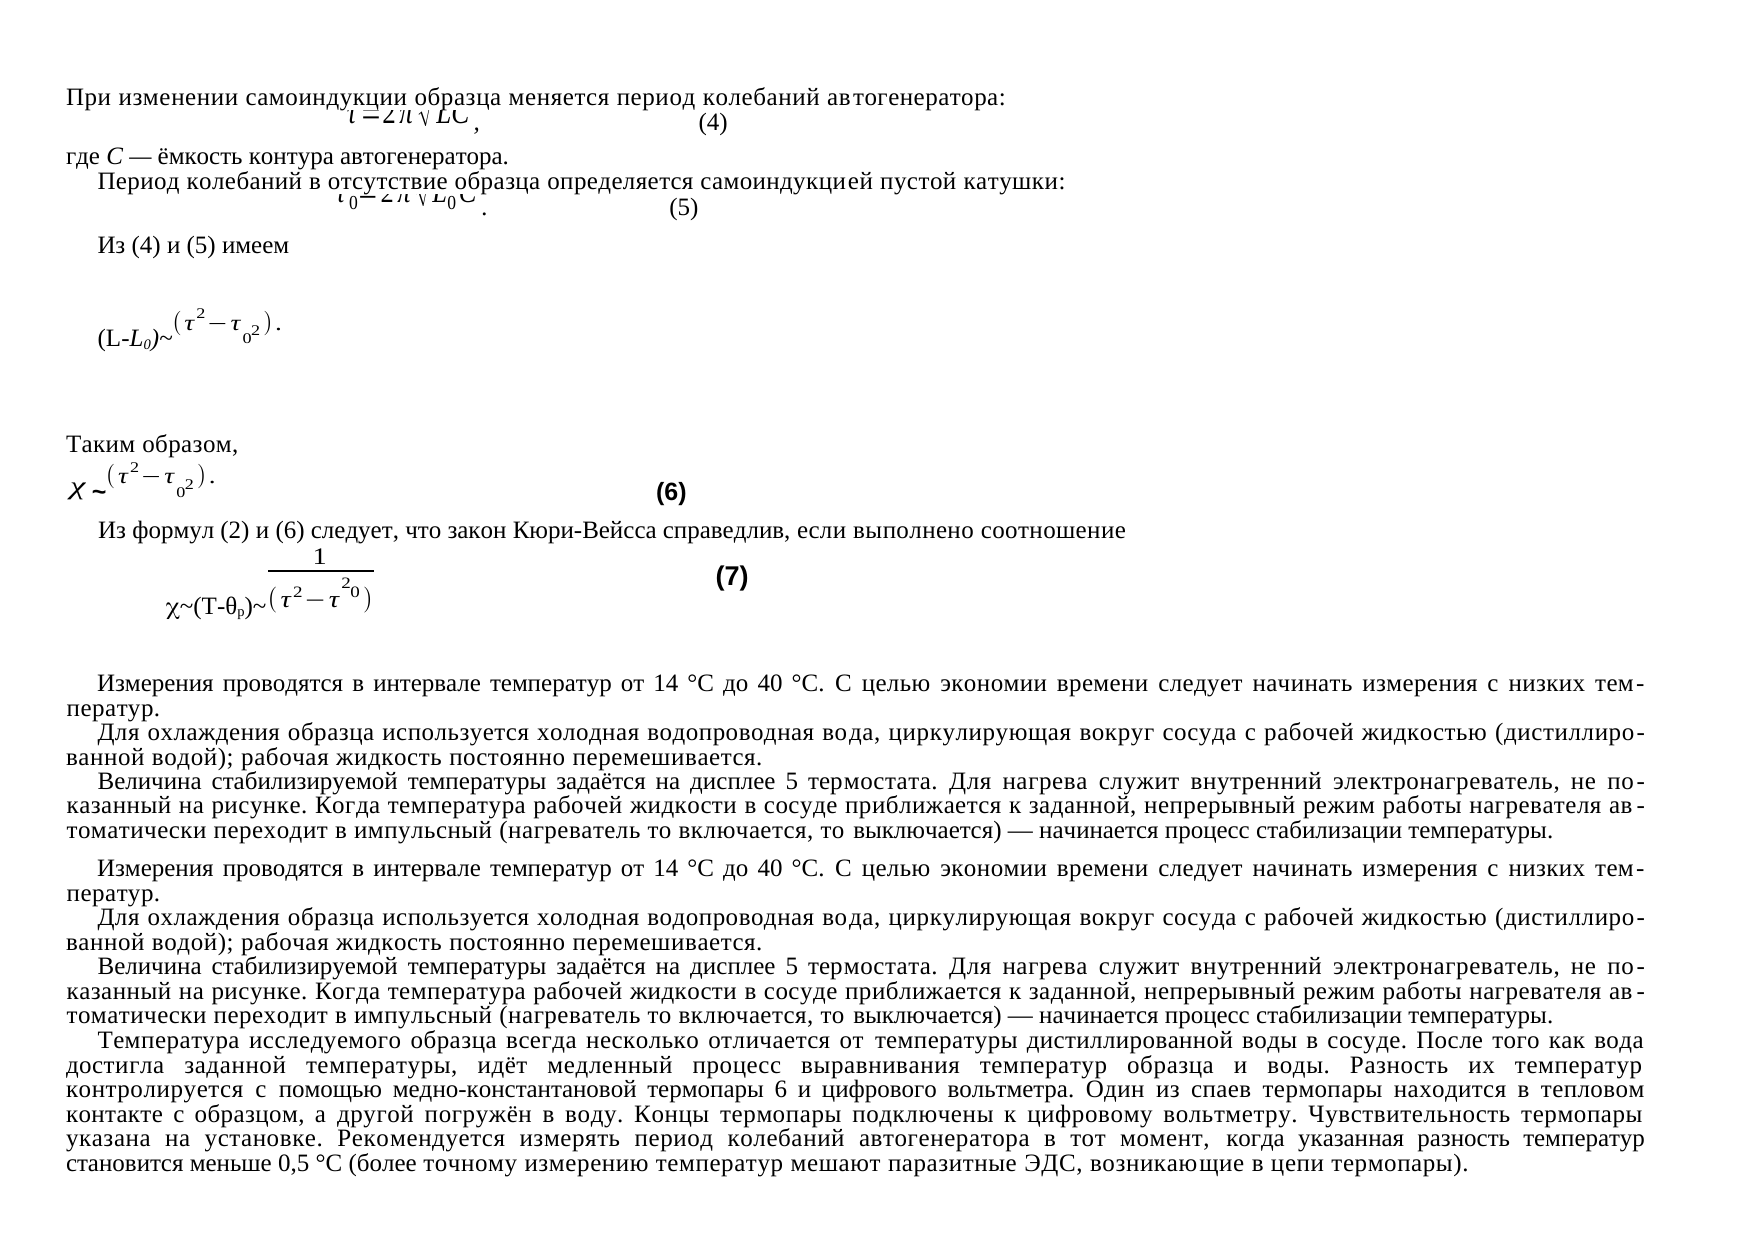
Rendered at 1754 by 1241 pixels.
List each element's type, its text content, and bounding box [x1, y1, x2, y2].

text Из формул (2) и (6) следует, что закон Кюри-Вейсса справедлив, если выполнено соотношение [66, 518, 1645, 543]
text ~(T-θp)~ [66, 543, 1420, 620]
text Из (4) и (5) имеем [97, 230, 1645, 258]
text Измерения проводятся в интервале температур от 14 °С до 40 °С. С целью экономии времени следует начинать измерения с низких температур. [66, 857, 1644, 906]
text Температура исследуемого образца всегда несколько отличается от температуры дистиллированной воды в сосуде. После того как вода достигла заданной температуры, идёт медленный процесс выравнивания температур образца и воды. Разность их температур контролируется с помощью медно-константановой термопары 6 и цифрового вольтметра. Один из спаев термопары находится в тепловом контакте с образцом, а другой погружён в воду. Концы термопары подключены к цифровому вольтметру. Чувствительность термопары указана на установке. Рекомендуется измерять период колебаний автогенератора в тот момент, когда указанная разность температур становится меньше 0,5 °С (более точному измерению температур мешают паразитные ЭДС, возникающие в цепи термопары). [66, 1029, 1645, 1176]
text (7) [708, 560, 749, 591]
text . (5) [336, 195, 1645, 220]
text Измерения проводятся в интервале температур от 14 °С до 40 °С. С целью экономии времени следует начинать измерения с низких температур. [66, 672, 1644, 721]
text Для охлаждения образца используется холодная водопроводная вода, циркулирующая вокруг сосуда с рабочей жидкостью (дистиллированной водой); рабочая жидкость постоянно перемешивается. [66, 721, 1645, 770]
text Величина стабилизируемой температуры задаётся на дисплее 5 термостата. Для нагрева служит внутренний электронагреватель, не показанный на рисунке. Когда температура рабочей жидкости в сосуде приближается к заданной, непрерывный режим работы нагревателя автоматически переходит в импульсный (нагреватель то включается, то выключается) — начинается процесс стабилизации температуры. [66, 770, 1645, 843]
text Таким образом, [66, 429, 1645, 458]
text , (4) [347, 110, 1645, 135]
text ~ (6) [66, 460, 1640, 506]
text Период колебаний в отсутствие образца определяется самоиндукцией пустой катушки: [66, 170, 1645, 195]
text Величина стабилизируемой температуры задаётся на дисплее 5 термостата. Для нагрева служит внутренний электронагреватель, не показанный на рисунке. Когда температура рабочей жидкости в сосуде приближается к заданной, непрерывный режим работы нагревателя автоматически переходит в импульсный (нагреватель то включается, то выключается) — начинается процесс стабилизации температуры. [66, 955, 1645, 1028]
text (L-L0)~ [97, 306, 1645, 352]
text Для охлаждения образца используется холодная водопроводная вода, циркулирующая вокруг сосуда с рабочей жидкостью (дистиллированной водой); рабочая жидкость постоянно перемешивается. [66, 906, 1645, 955]
text При изменении самоиндукции образца меняется период колебаний автогенератора: [66, 85, 1645, 110]
text где С — ёмкость контура автогенератора. [66, 145, 1645, 170]
